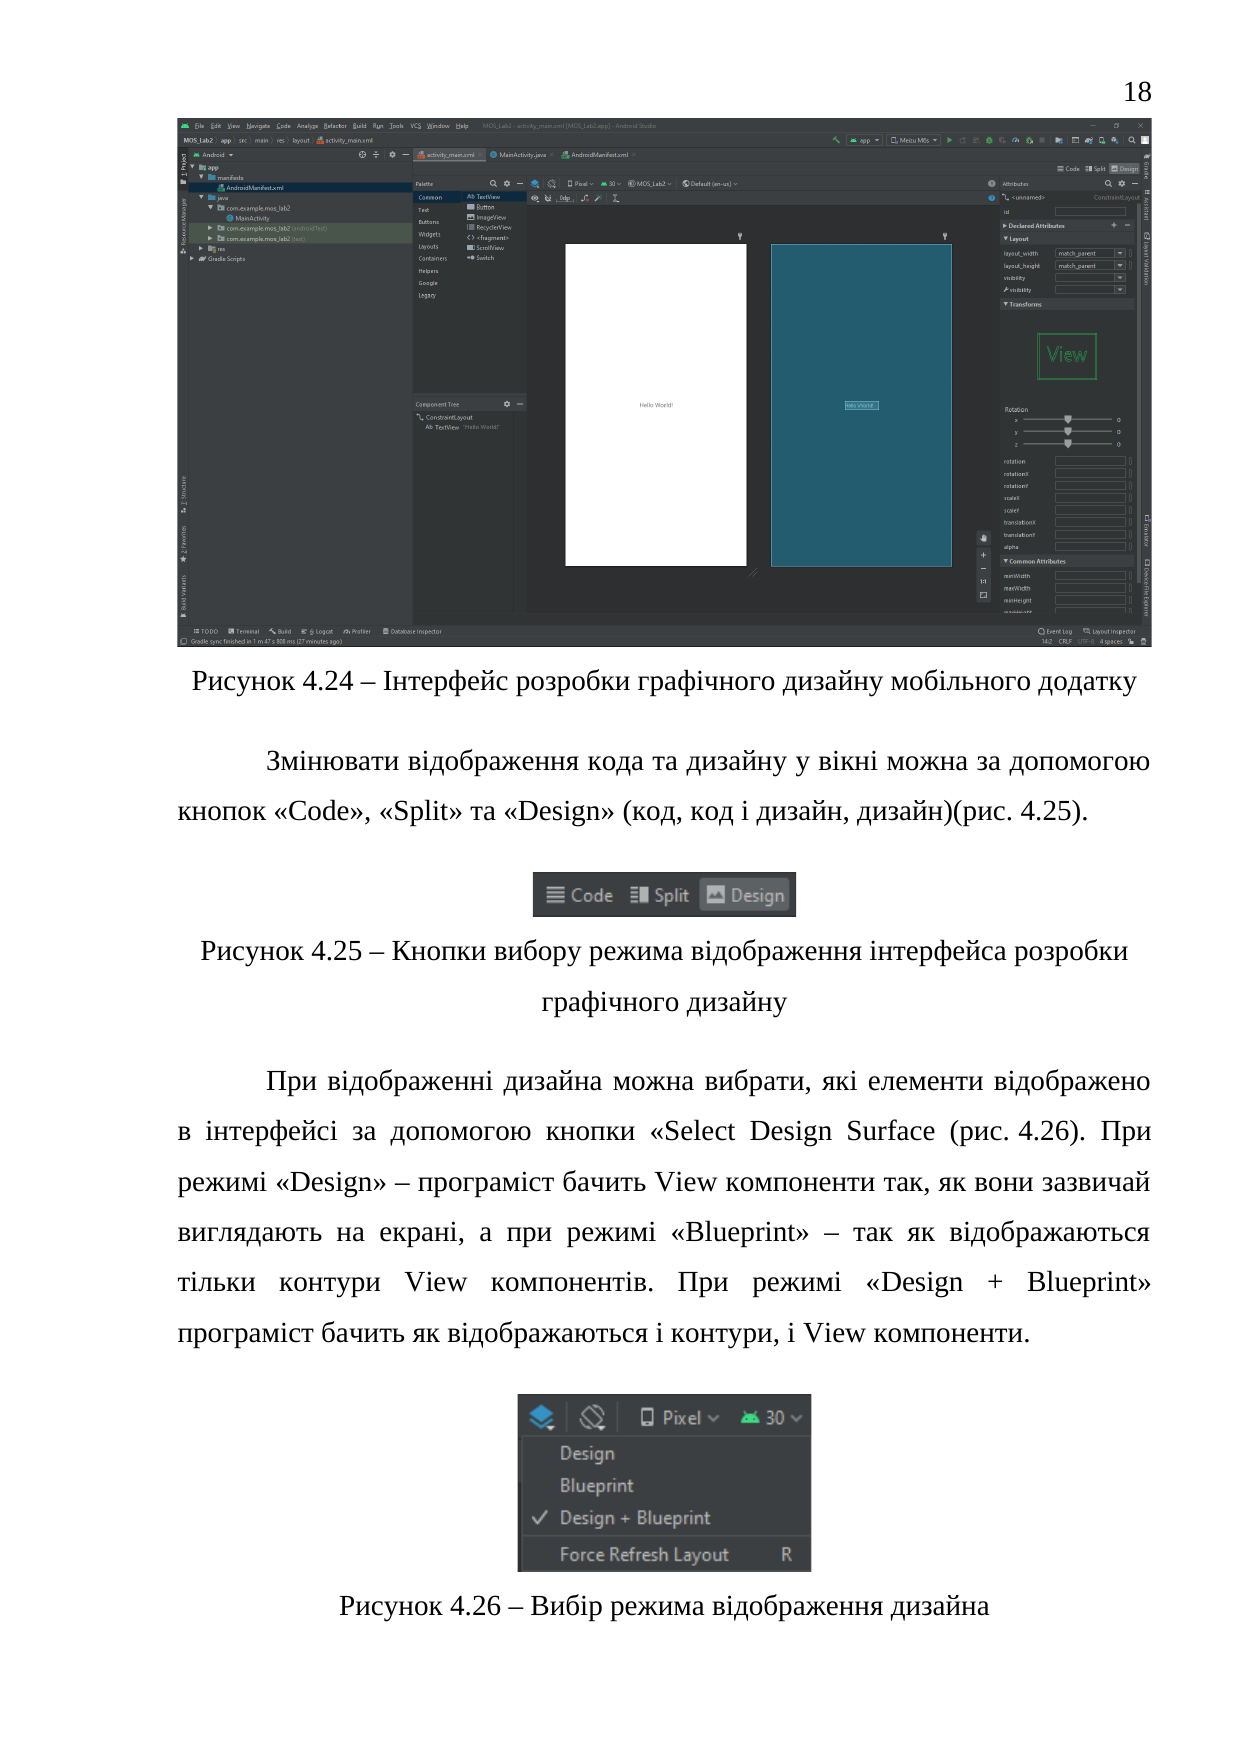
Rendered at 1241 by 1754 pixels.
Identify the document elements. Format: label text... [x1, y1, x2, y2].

text Рисунок 4.25 – Кнопки вибору режима відображення інтерфейса розробки графічного дизайну [177, 933, 1152, 1017]
text Рисунок 4.26 – Вибір режима відображення дизайна [177, 1588, 1152, 1622]
picture [532, 872, 797, 917]
picture [517, 1394, 812, 1572]
text Змінювати відображення кода та дизайну у вікні можна за допомогою кнопок «Code», «Split» та «Design» (код, код і дизайн, дизайн)(рис. 4.25). [177, 743, 1152, 826]
picture [177, 118, 1152, 647]
text Рисунок 4.24 – Інтерфейс розробки графічного дизайну мобільного додатку [177, 663, 1152, 697]
text При відображенні дизайна можна вибрати, які елементи відображено в інтерфейсі за допомогою кнопки «Select Design Surface (рис. 4.26). При режимі «Design» – програміст бачить View компоненти так, як вони зазвичай виглядають на екрані, а при режимі «Blueprint» – так як відображаються тільки контури View компонентів. При режимі «Design + Blueprint» програміст бачить як відображаються і контури, і View компоненти. [177, 1063, 1152, 1348]
